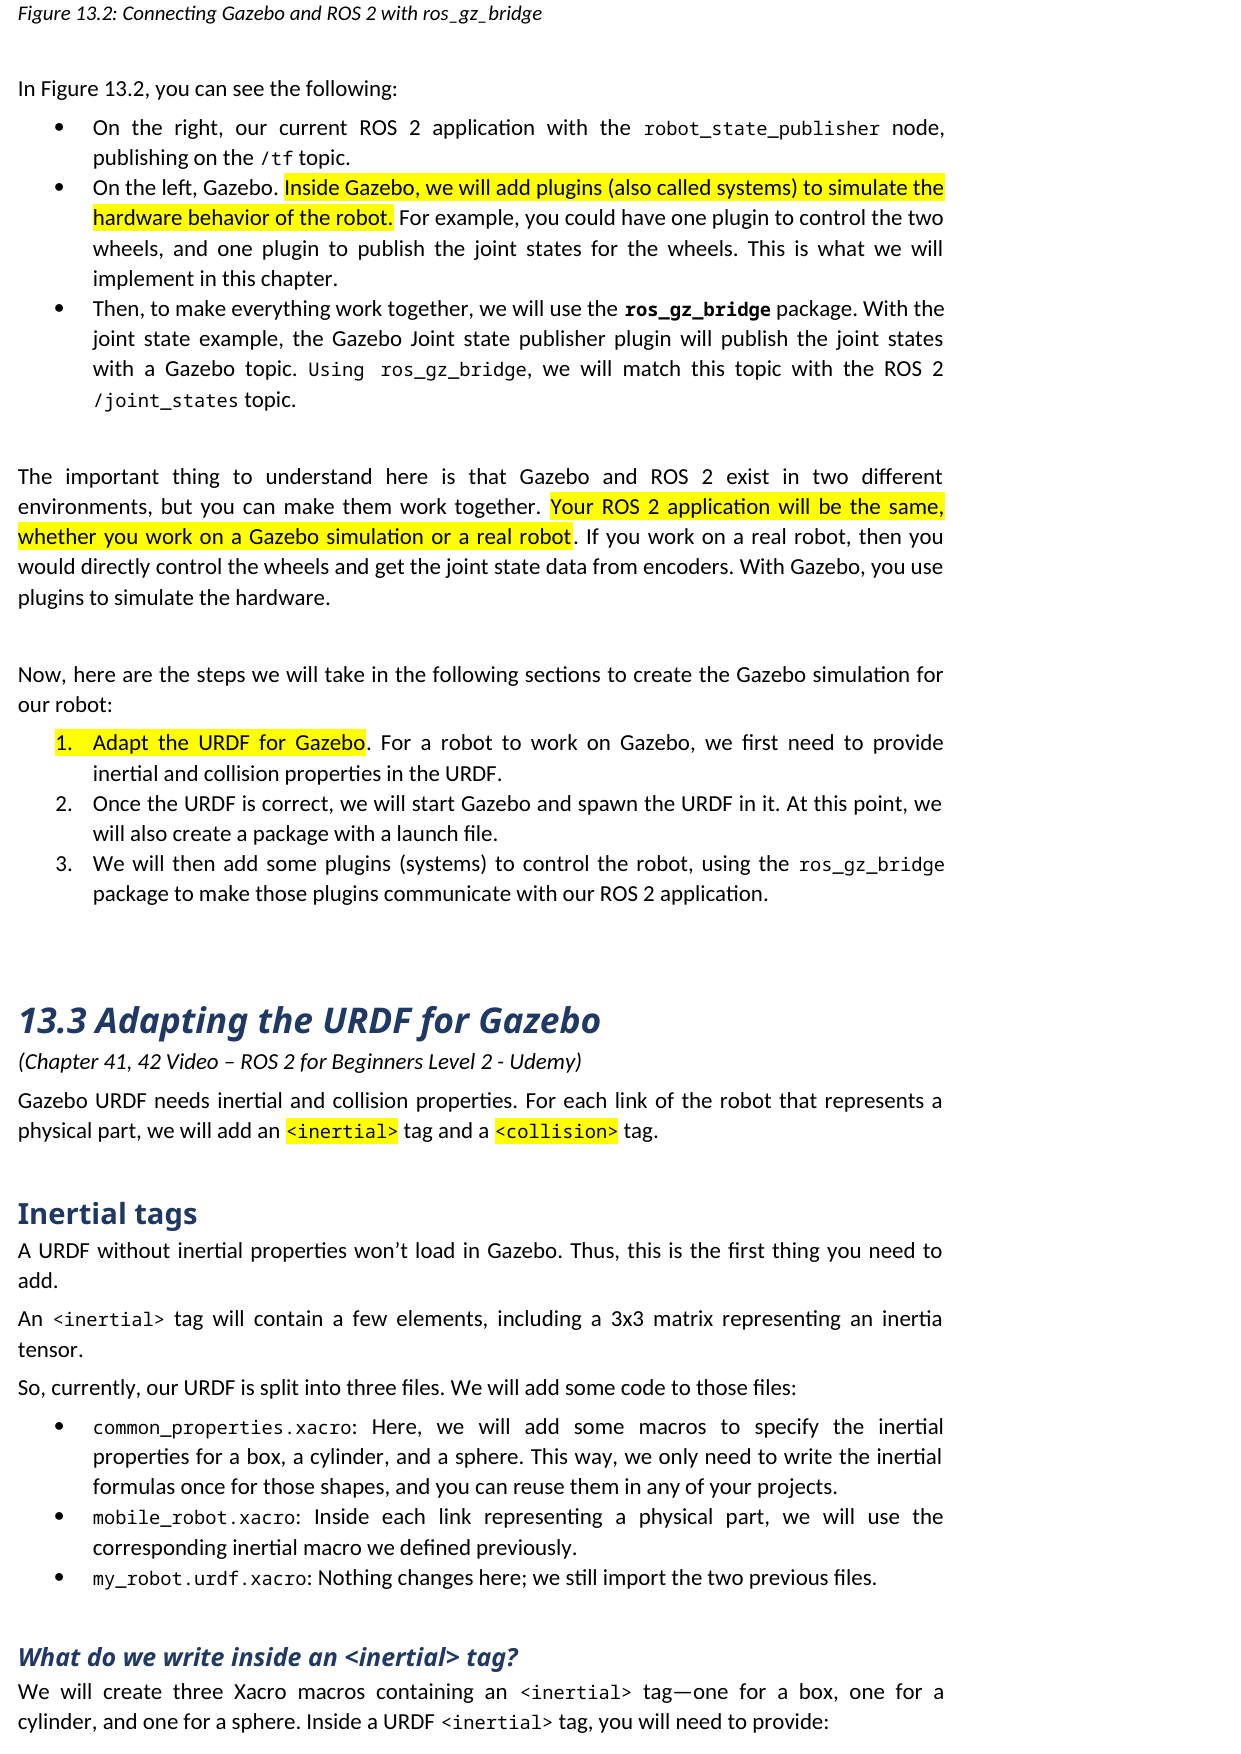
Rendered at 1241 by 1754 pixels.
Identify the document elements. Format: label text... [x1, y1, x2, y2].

list common_properties.xacro: Here, we will add some macros to specify the inertial properties for a box, a cylinder, and a sphere. This way, we only need to write the inertial formulas once for those shapes, and you can reuse them in any of your projects. [55, 1412, 945, 1500]
subtitle 13.3 Adapting the URDF for Gazebo [18, 995, 945, 1043]
subtitle Inertial tags [18, 1193, 945, 1233]
list We will then add some plugins (systems) to control the robot, using the ros_gz_bridge package to make those plugins communicate with our ROS 2 application. [55, 849, 945, 907]
list On the left, Gazebo. Inside Gazebo, we will add plugins (also called systems) to simulate the hardware behavior of the robot. For example, you could have one plugin to control the two wheels, and one plugin to publish the joint states for the wheels. This is what we will implement in this chapter. [55, 173, 945, 292]
text An <inertial> tag will contain a few elements, including a 3x3 matrix representing an inertia tensor. [18, 1304, 945, 1363]
list On the right, our current ROS 2 application with the robot_state_publisher node, publishing on the /tf topic. [55, 113, 945, 171]
text The important thing to understand here is that Gazebo and ROS 2 exist in two different environments, but you can make them work together. Your ROS 2 application will be the same, whether you work on a Gazebo simulation or a real robot. If you work on a real robot, then you would directly control the wheels and get the joint state data from encoders. With Gazebo, you use plugins to simulate the hardware. [18, 462, 945, 611]
text In Figure 13.2, you can see the following: [18, 74, 945, 102]
text Now, here are the steps we will take in the following sections to create the Gazebo simulation for our robot: [18, 660, 945, 718]
list my_robot.urdf.xacro: Nothing changes here; we still import the two previous files. [55, 1563, 945, 1591]
list Once the URDF is correct, we will start Gazebo and spawn the URDF in it. At this point, we will also create a package with a launch file. [55, 789, 945, 847]
text We will create three Xacro macros containing an <inertial> tag—one for a box, one for a cylinder, and one for a sphere. Inside a URDF <inertial> tag, you will need to provide: [18, 1677, 945, 1735]
list Adapt the URDF for Gazebo. For a robot to work on Gazebo, we first need to provide inertial and collision properties in the URDF. [55, 728, 945, 787]
text (Chapter 41, 42 Video – ROS 2 for Beginners Level 2 - Udemy) [18, 1047, 945, 1075]
list Then, to make everything work together, we will use the ros_gz_bridge package. With the joint state example, the Gazebo Joint state publisher plugin will publish the joint states with a Gazebo topic. Using ros_gz_bridge, we will match this topic with the ROS 2 /joint_states topic. [55, 294, 945, 413]
text So, currently, our URDF is split into three files. We will add some code to those files: [18, 1373, 945, 1401]
text Figure 13.2: Connecting Gazebo and ROS 2 with ros_gz_bridge [18, 0, 945, 25]
text A URDF without inertial properties won’t load in Gazebo. Thus, this is the first thing you need to add. [18, 1236, 945, 1294]
subtitle What do we write inside an <inertial> tag? [18, 1640, 945, 1674]
text Gazebo URDF needs inertial and collision properties. For each link of the robot that represents a physical part, we will add an <inertial> tag and a <collision> tag. [18, 1086, 945, 1144]
list mobile_robot.xacro: Inside each link representing a physical part, we will use the corresponding inertial macro we defined previously. [55, 1502, 945, 1561]
